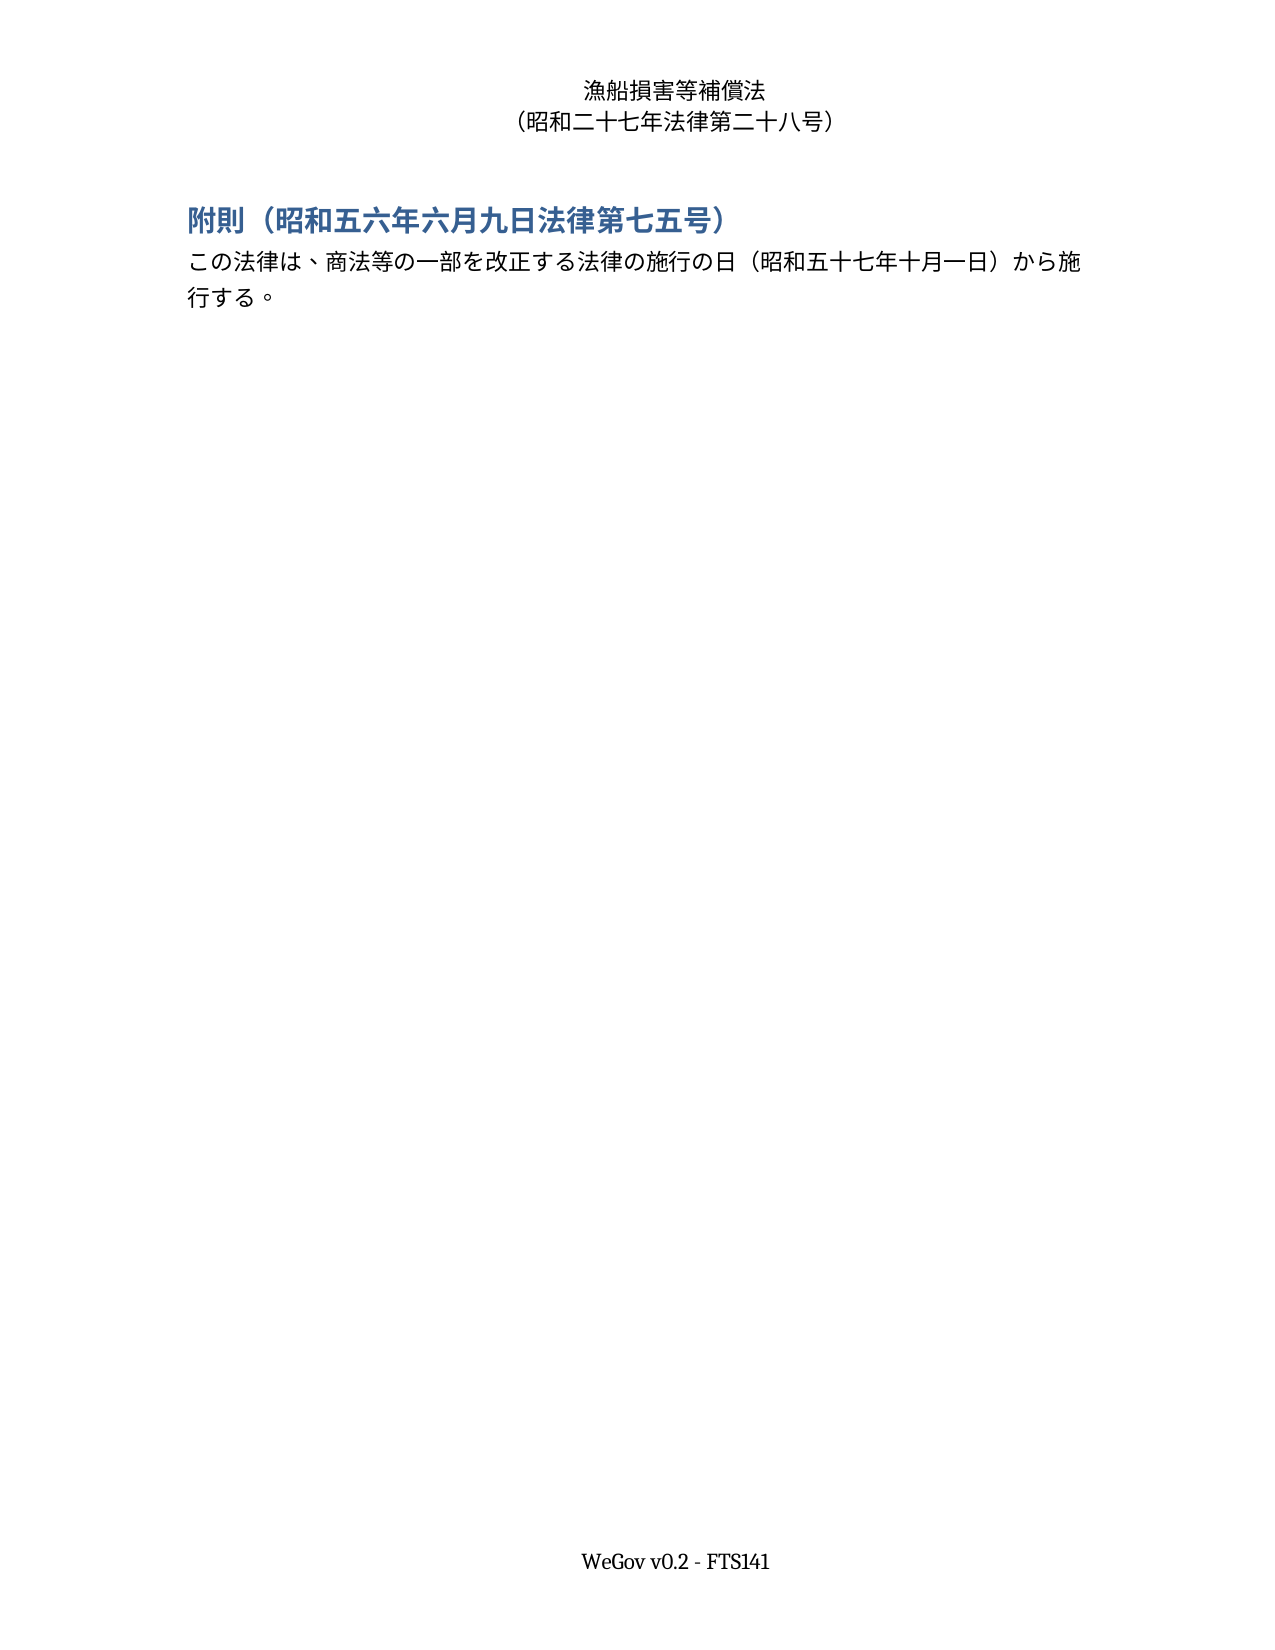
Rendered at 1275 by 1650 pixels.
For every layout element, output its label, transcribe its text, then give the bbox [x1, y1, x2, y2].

text この法律は、商法等の一部を改正する法律の施行の日（昭和五十七年十月一日）から施行する。 [187, 246, 1087, 313]
subtitle 附則（昭和五六年六月九日法律第七五号） [187, 200, 1087, 240]
